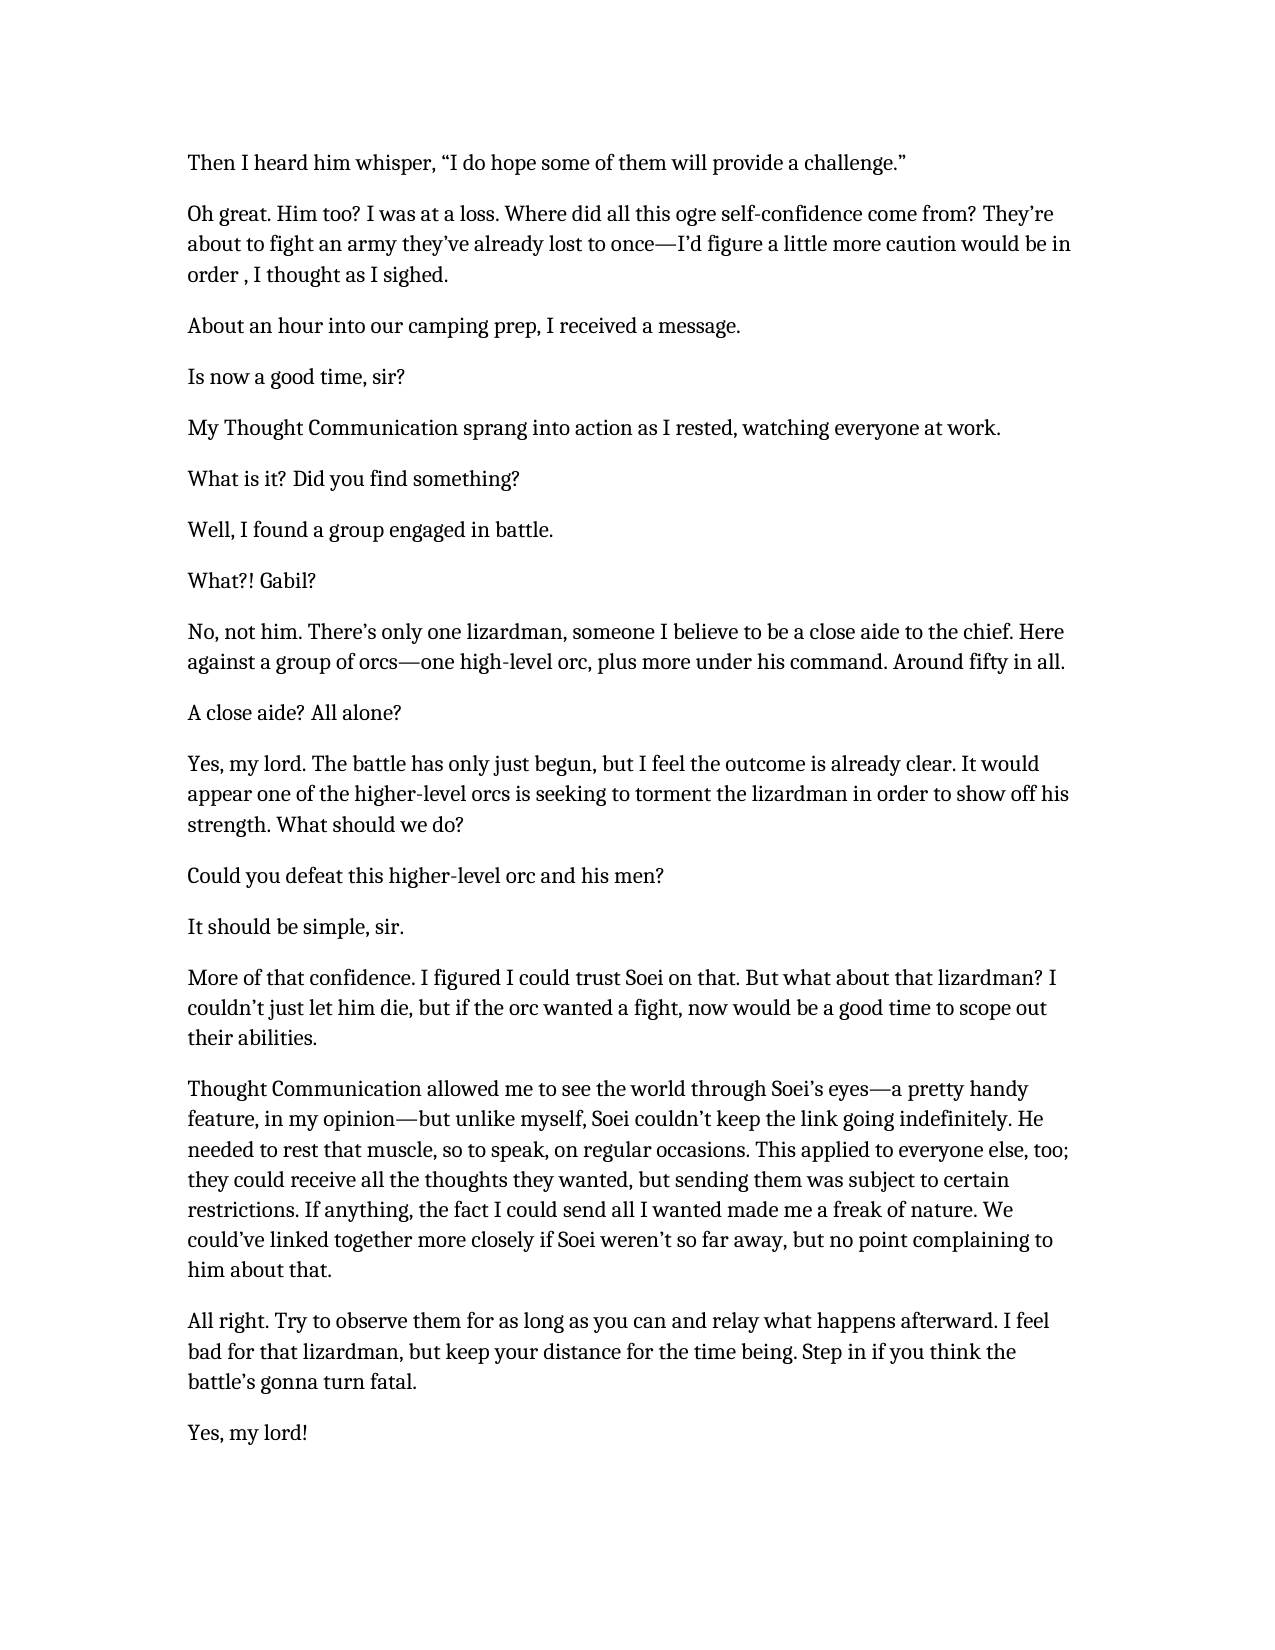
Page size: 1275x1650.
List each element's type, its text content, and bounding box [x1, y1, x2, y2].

text My Thought Communication sprang into action as I rested, watching everyone at work. [187, 414, 1087, 441]
text What?! Gabil? [187, 568, 1087, 594]
text What is it? Did you find something? [187, 466, 1087, 492]
text Could you defeat this higher-level orc and his men? [187, 862, 1087, 889]
text More of that confidence. I figured I could trust Soei on that. But what about that lizardman? I couldn’t just let him die, but if the orc wanted a fight, now would be a good time to scope out their abilities. [187, 964, 1087, 1051]
text Thought Communication allowed me to see the world through Soei’s eyes—a pretty handy feature, in my opinion—but unlike myself, Soei couldn’t keep the link going indefinitely. He needed to rest that muscle, so to speak, on regular occasions. This applied to everyone else, too; they could receive all the thoughts they wanted, but sending them was subject to certain restrictions. If anything, the fact I could send all I wanted made me a freak of nature. We could’ve linked together more closely if Soei weren’t so far away, but no point complaining to him about that. [187, 1076, 1087, 1284]
text Yes, my lord! [187, 1420, 1087, 1446]
text Yes, my lord. The battle has only just begun, but I feel the outcome is already clear. It would appear one of the higher-level orcs is seeking to torment the lizardman in order to show off his strength. What should we do? [187, 751, 1087, 838]
text Oh great. Him too? I was at a loss. Where did all this ogre self-confidence come from? They’re about to fight an army they’ve already lost to once—I’d figure a little more caution would be in order , I thought as I sighed. [187, 201, 1087, 288]
text About an hour into our camping prep, I received a message. [187, 312, 1087, 339]
text No, not him. There’s only one lizardman, someone I believe to be a close aide to the chief. Here against a group of orcs—one high-level orc, plus more under his command. Around fifty in all. [187, 619, 1087, 675]
text Well, I found a group engaged in battle. [187, 517, 1087, 543]
text A close aide? All alone? [187, 700, 1087, 726]
text Is now a good time, sir? [187, 363, 1087, 390]
text Then I heard him whisper, “I do hope some of them will provide a challenge.” [187, 150, 1087, 176]
text All right. Try to observe them for as long as you can and relay what happens afterward. I feel bad for that lizardman, but keep your distance for the time being. Step in if you think the battle’s gonna turn fatal. [187, 1308, 1087, 1395]
text It should be simple, sir. [187, 913, 1087, 940]
